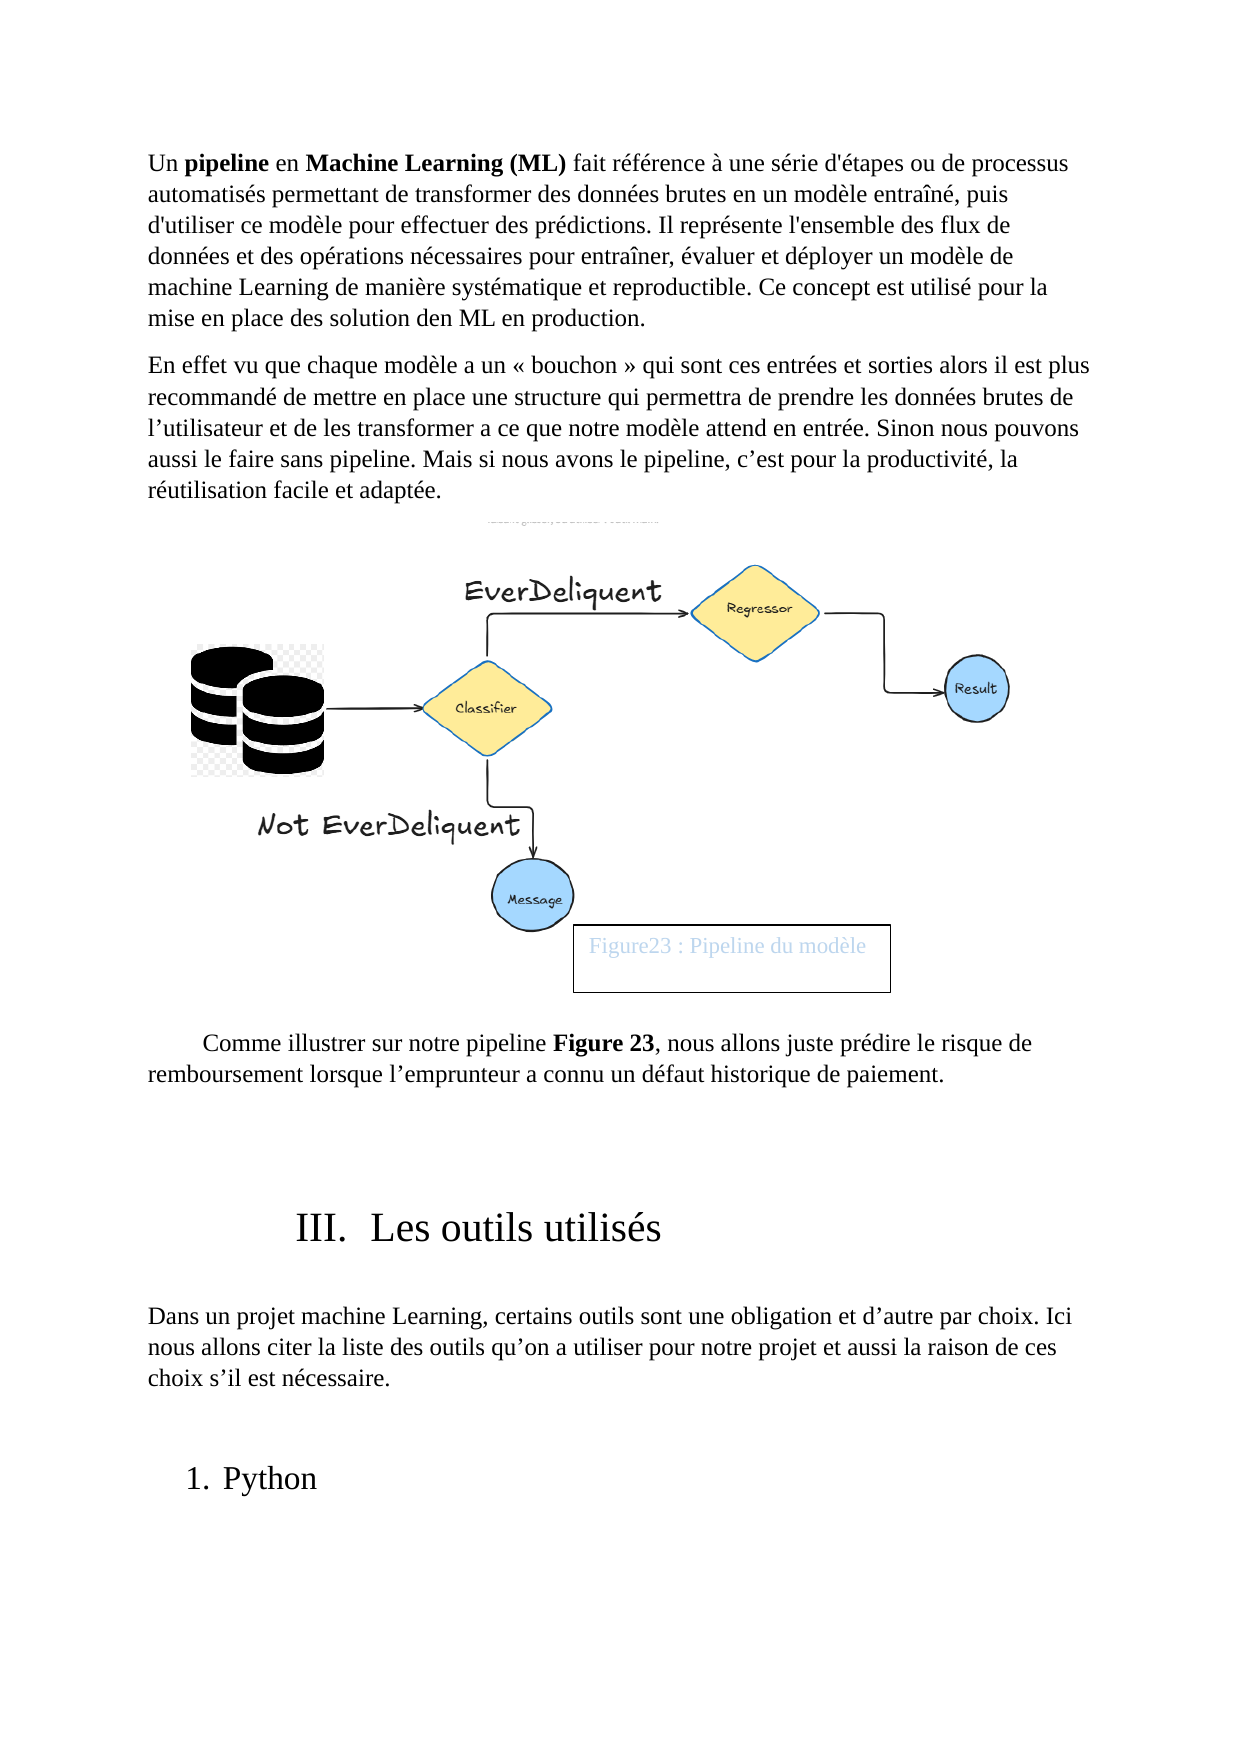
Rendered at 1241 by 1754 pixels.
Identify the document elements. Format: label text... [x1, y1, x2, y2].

text Comme illustrer sur notre pipeline Figure 23, nous allons juste prédire le risque de remboursement lorsque l’emprunteur a connu un défaut historique de paiement. [148, 1028, 1093, 1088]
text Dans un projet machine Learning, certains outils sont une obligation et d’autre par choix. Ici nous allons citer la liste des outils qu’on a utiliser pour notre projet et aussi la raison de ces choix s’il est nécessaire. [148, 1301, 1093, 1392]
subtitle Les outils utilisés [295, 1202, 1093, 1250]
subtitle Python [185, 1458, 1093, 1497]
text Un pipeline en Machine Learning (ML) fait référence à une série d'étapes ou de processus automatisés permettant de transformer des données brutes en un modèle entraîné, puis d'utiliser ce modèle pour effectuer des prédictions. Il représente l'ensemble des flux de données et des opérations nécessaires pour entraîner, évaluer et déployer un modèle de machine Learning de manière systématique et reproductible. Ce concept est utilisé pour la mise en place des solution den ML en production. [148, 148, 1093, 332]
text En effet vu que chaque modèle a un « bouchon » qui sont ces entrées et sorties alors il est plus recommandé de mettre en place une structure qui permettra de prendre les données brutes de l’utilisateur et de les transformer a ce que notre modèle attend en entrée. Sinon nous pouvons aussi le faire sans pipeline. Mais si nous avons le pipeline, c’est pour la productivité, la réutilisation facile et adaptée. [148, 351, 1093, 503]
picture [147, 522, 1093, 962]
